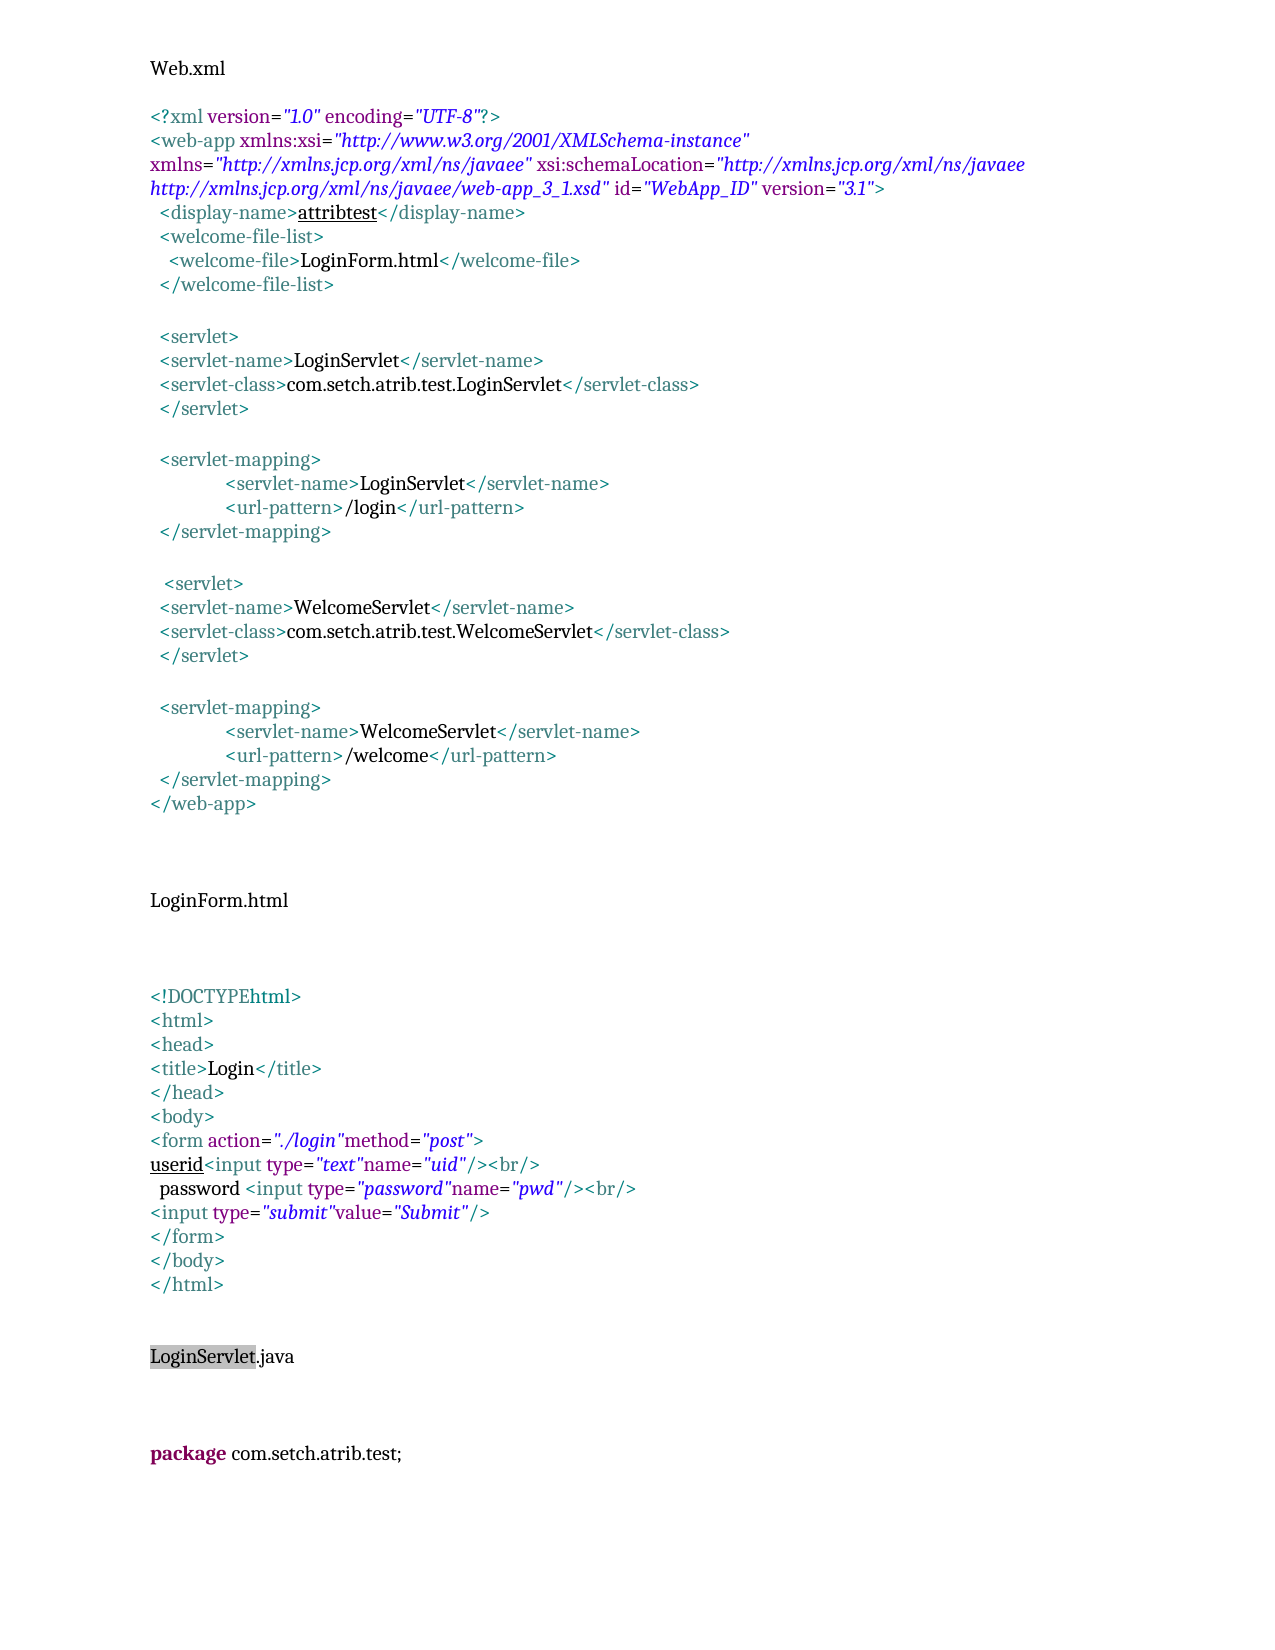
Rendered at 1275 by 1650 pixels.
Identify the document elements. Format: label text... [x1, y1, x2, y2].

text <servlet-name>WelcomeServlet</servlet-name> [150, 720, 1125, 744]
text Web.xml [150, 56, 1125, 80]
text <html> [150, 1009, 1125, 1033]
text <head> [150, 1033, 1125, 1057]
text <servlet-name>LoginServlet</servlet-name> [150, 472, 1125, 496]
text </servlet> [150, 396, 1125, 420]
text </body> [150, 1248, 1125, 1272]
text </head> [150, 1081, 1125, 1105]
text <servlet-class>com.setch.atrib.test.WelcomeServlet</servlet-class> [150, 620, 1125, 644]
text </form> [150, 1224, 1125, 1248]
text <url-pattern>/welcome</url-pattern> [150, 744, 1125, 768]
text <welcome-file>LoginForm.html</welcome-file> [150, 248, 1125, 272]
text LoginServlet.java [256, 1345, 1125, 1369]
text userid<input type="text"name="uid"/><br/> [150, 1153, 1125, 1177]
text </web-app> [150, 792, 1125, 816]
text <input type="submit"value="Submit"/> [150, 1201, 1125, 1224]
text <welcome-file-list> [150, 224, 1125, 248]
text </servlet-mapping> [150, 520, 1125, 544]
text <servlet-name>WelcomeServlet</servlet-name> [150, 596, 1125, 620]
text <servlet> [150, 324, 1125, 348]
text <form action="./login"method="post"> [150, 1129, 1125, 1153]
text <!DOCTYPEhtml> [150, 985, 1125, 1009]
text <web-app xmlns:xsi="http://www.w3.org/2001/XMLSchema-instance" xmlns="http://xmlns.jcp.org/xml/ns/javaee" xsi:schemaLocation="http://xmlns.jcp.org/xml/ns/javaee http://xmlns.jcp.org/xml/ns/javaee/web-app_3_1.xsd" id="WebApp_ID" version="3.1"> [150, 128, 1125, 200]
text <servlet-name>LoginServlet</servlet-name> [150, 348, 1125, 372]
text password <input type="password"name="pwd"/><br/> [150, 1177, 1125, 1201]
text <body> [150, 1105, 1125, 1129]
text </servlet-mapping> [150, 768, 1125, 792]
text LoginForm.html [150, 888, 1125, 912]
text package com.setch.atrib.test; [150, 1441, 1125, 1465]
text <servlet-mapping> [150, 696, 1125, 720]
text <display-name>attribtest</display-name> [150, 200, 1125, 224]
text <title>Login</title> [150, 1057, 1125, 1081]
text </servlet> [150, 644, 1125, 668]
text <url-pattern>/login</url-pattern> [150, 496, 1125, 520]
text </welcome-file-list> [150, 272, 1125, 296]
text <servlet-class>com.setch.atrib.test.LoginServlet</servlet-class> [150, 372, 1125, 396]
text <servlet> [150, 572, 1125, 596]
text <servlet-mapping> [150, 448, 1125, 472]
text <?xml version="1.0" encoding="UTF-8"?> [150, 104, 1125, 128]
text </html> [150, 1272, 1125, 1296]
